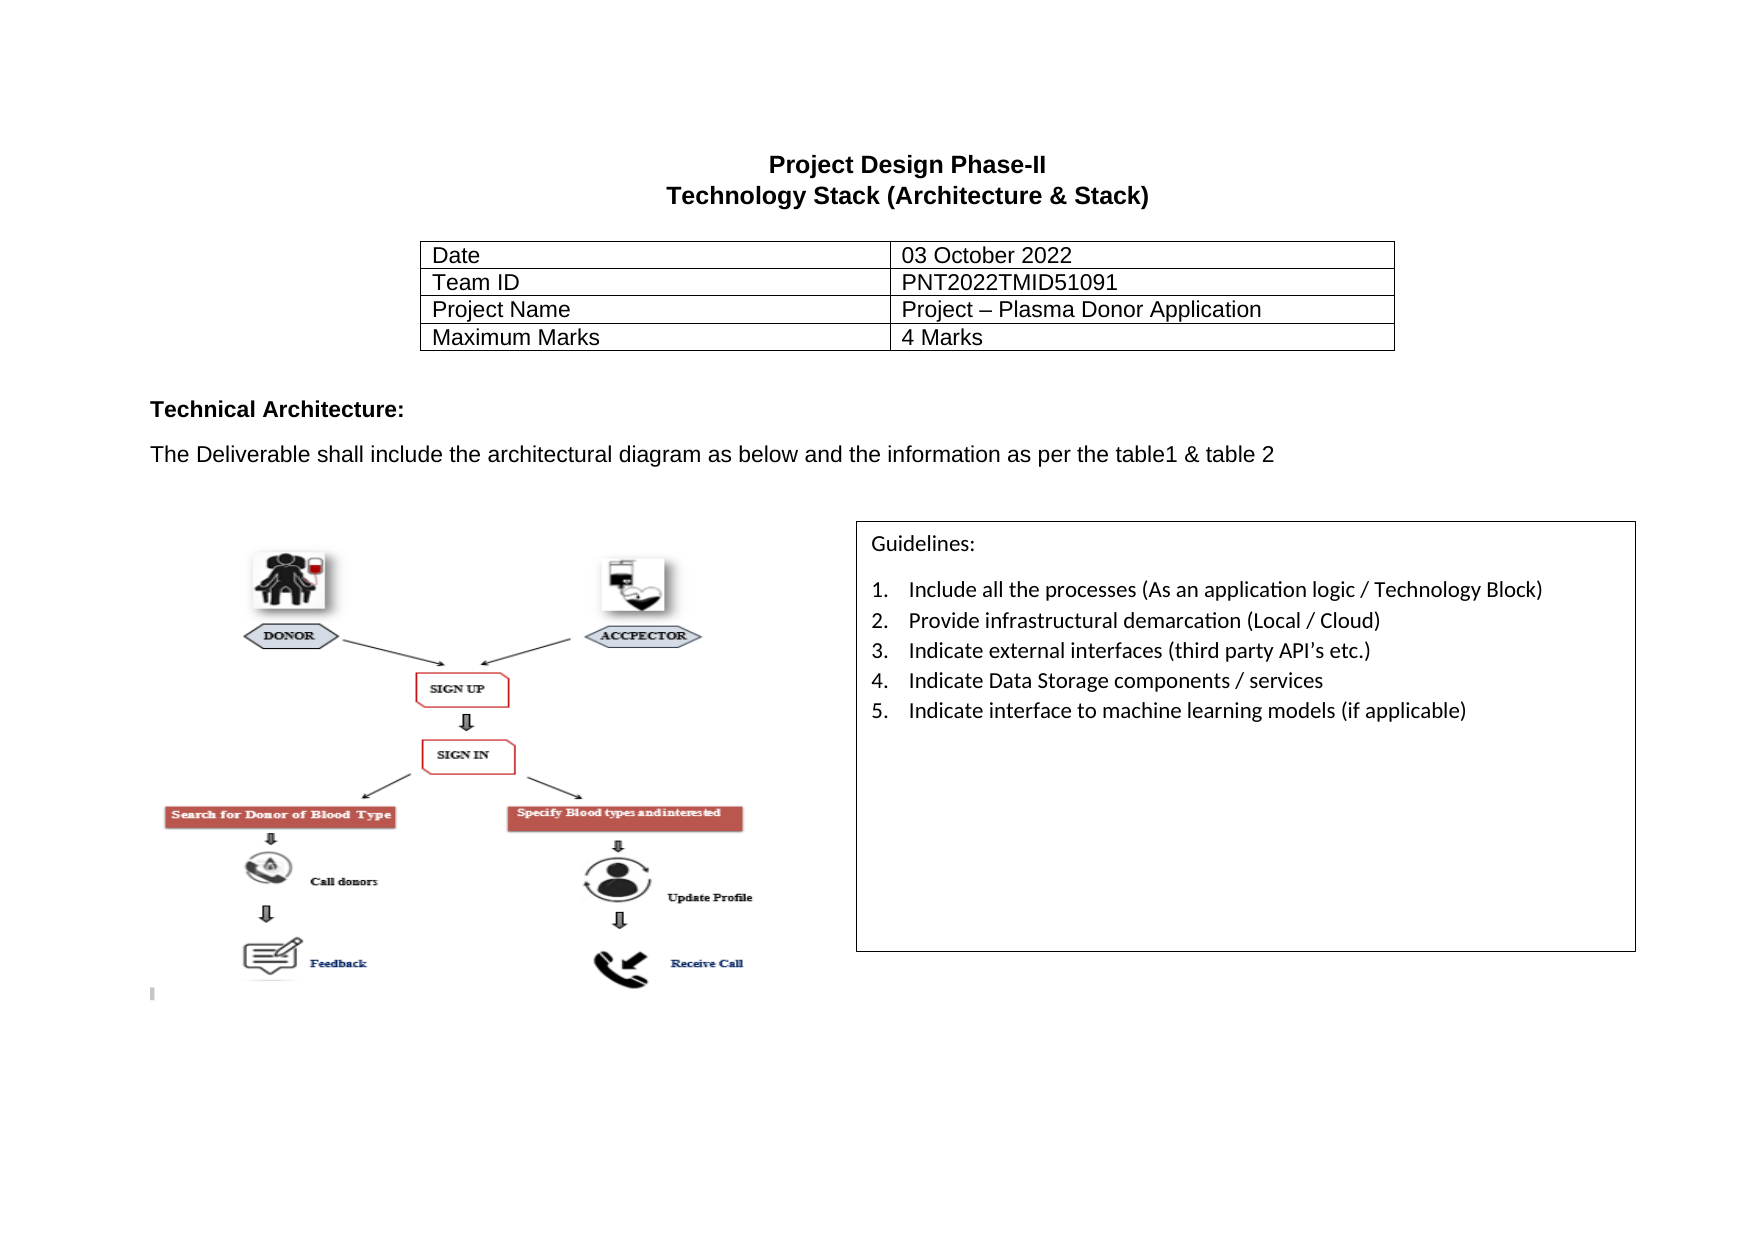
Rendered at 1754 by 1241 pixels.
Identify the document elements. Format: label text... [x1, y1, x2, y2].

text The Deliverable shall include the architectural diagram as below and the information as per the table1 & table 2 [150, 441, 1665, 468]
text Technical Architecture: [150, 396, 1665, 423]
table_cell Team ID [421, 269, 890, 295]
table_cell PNT2022TMID51091 [891, 269, 1394, 295]
text Project Design Phase-II [150, 150, 1665, 179]
table_header Date [421, 242, 890, 268]
table_cell 4 Marks [891, 324, 1394, 350]
table_header 03 October 2022 [891, 242, 1394, 268]
table_cell Project Name [421, 296, 890, 323]
picture [150, 531, 785, 1013]
table_cell Project – Plasma Donor Application [891, 296, 1394, 323]
table_cell Maximum Marks [421, 324, 890, 350]
text Technology Stack (Architecture & Stack) [150, 181, 1665, 210]
